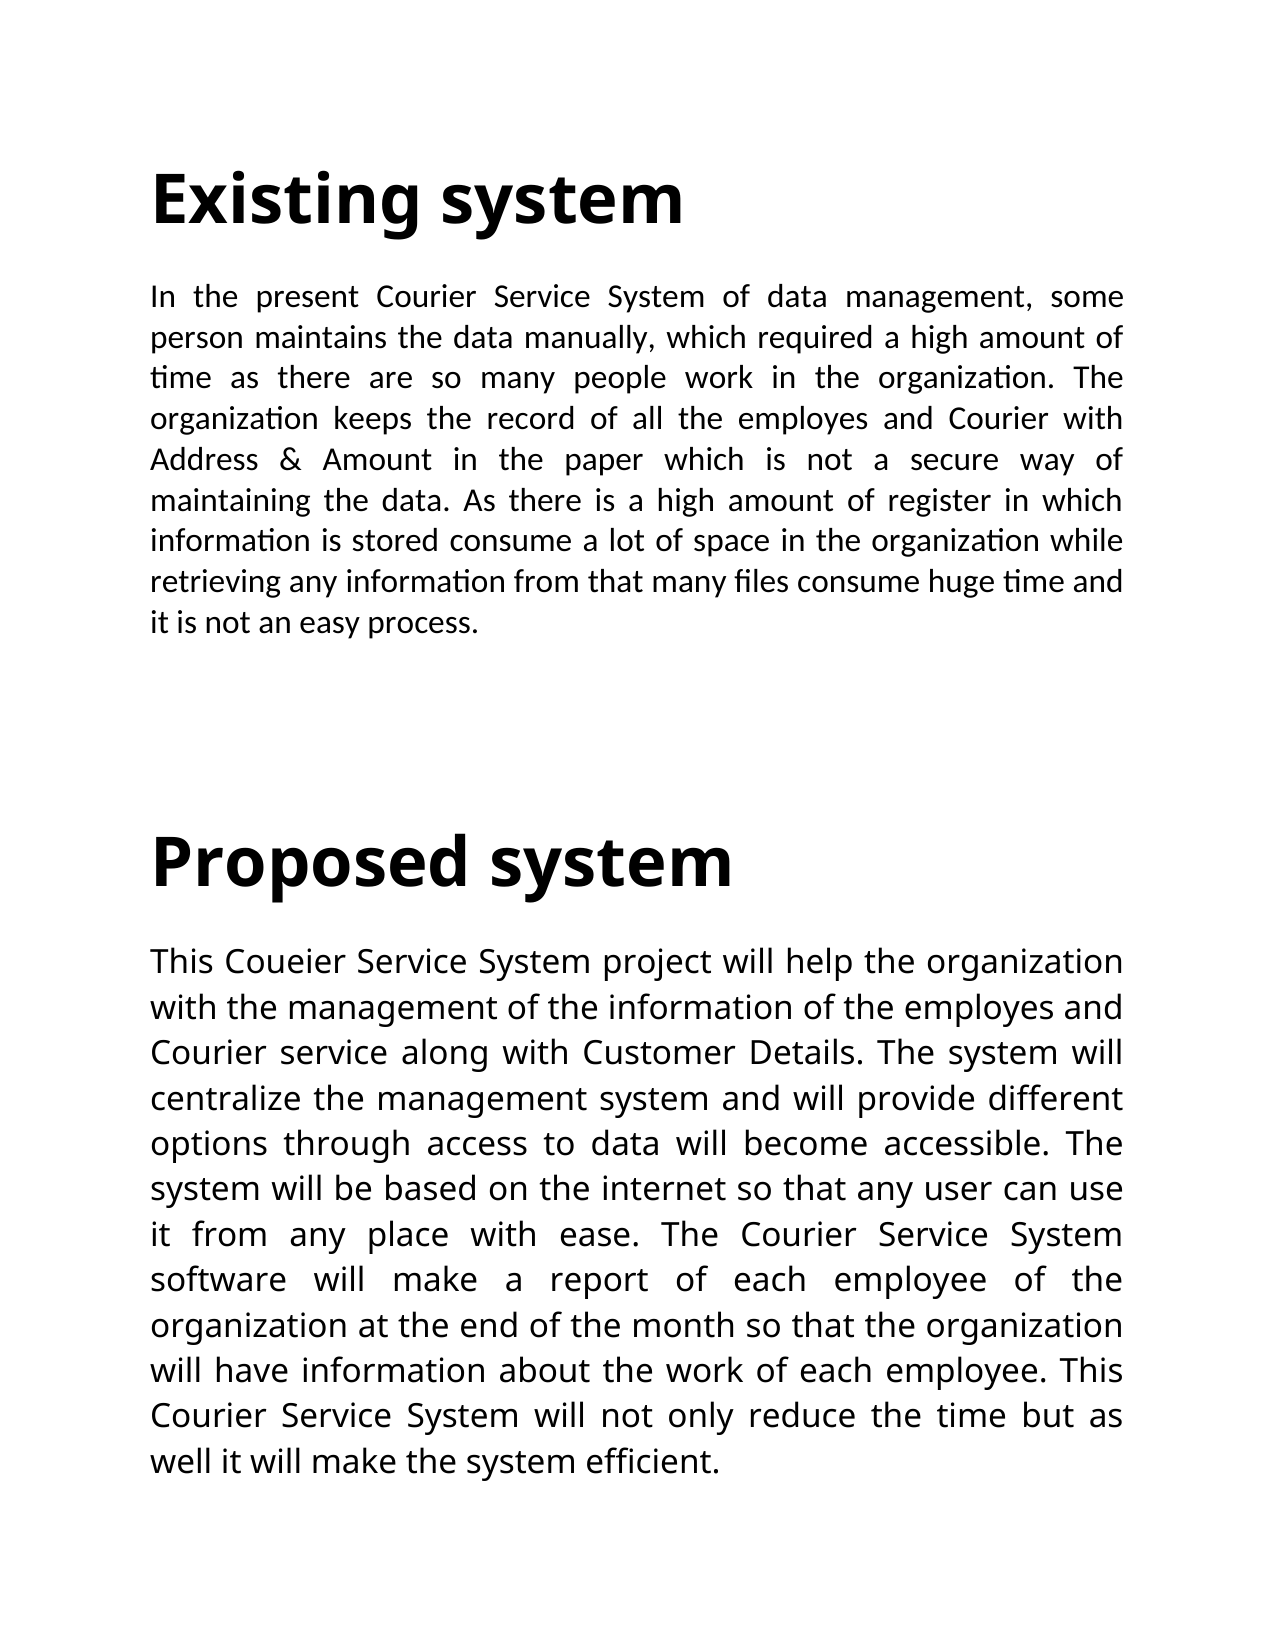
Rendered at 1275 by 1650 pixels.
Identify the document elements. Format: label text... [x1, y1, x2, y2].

text Existing system [150, 150, 1125, 244]
text In the present Courier Service System of data management, some person maintains the data manually, which required a high amount of time as there are so many people work in the organization. The organization keeps the record of all the employes and Courier with Address & Amount in the paper which is not a secure way of maintaining the data. As there is a high amount of register in which information is stored consume a lot of space in the organization while retrieving any information from that many files consume huge time and it is not an easy process. [150, 275, 1125, 641]
text Proposed system [150, 813, 1125, 907]
text This Coueier Service System project will help the organization with the management of the information of the employes and Courier service along with Customer Details. The system will centralize the management system and will provide different options through access to data will become accessible. The system will be based on the internet so that any user can use it from any place with ease. The Courier Service System software will make a report of each employee of the organization at the end of the month so that the organization will have information about the work of each employee. This Courier Service System will not only reduce the time but as well it will make the system efficient. [150, 938, 1125, 1483]
